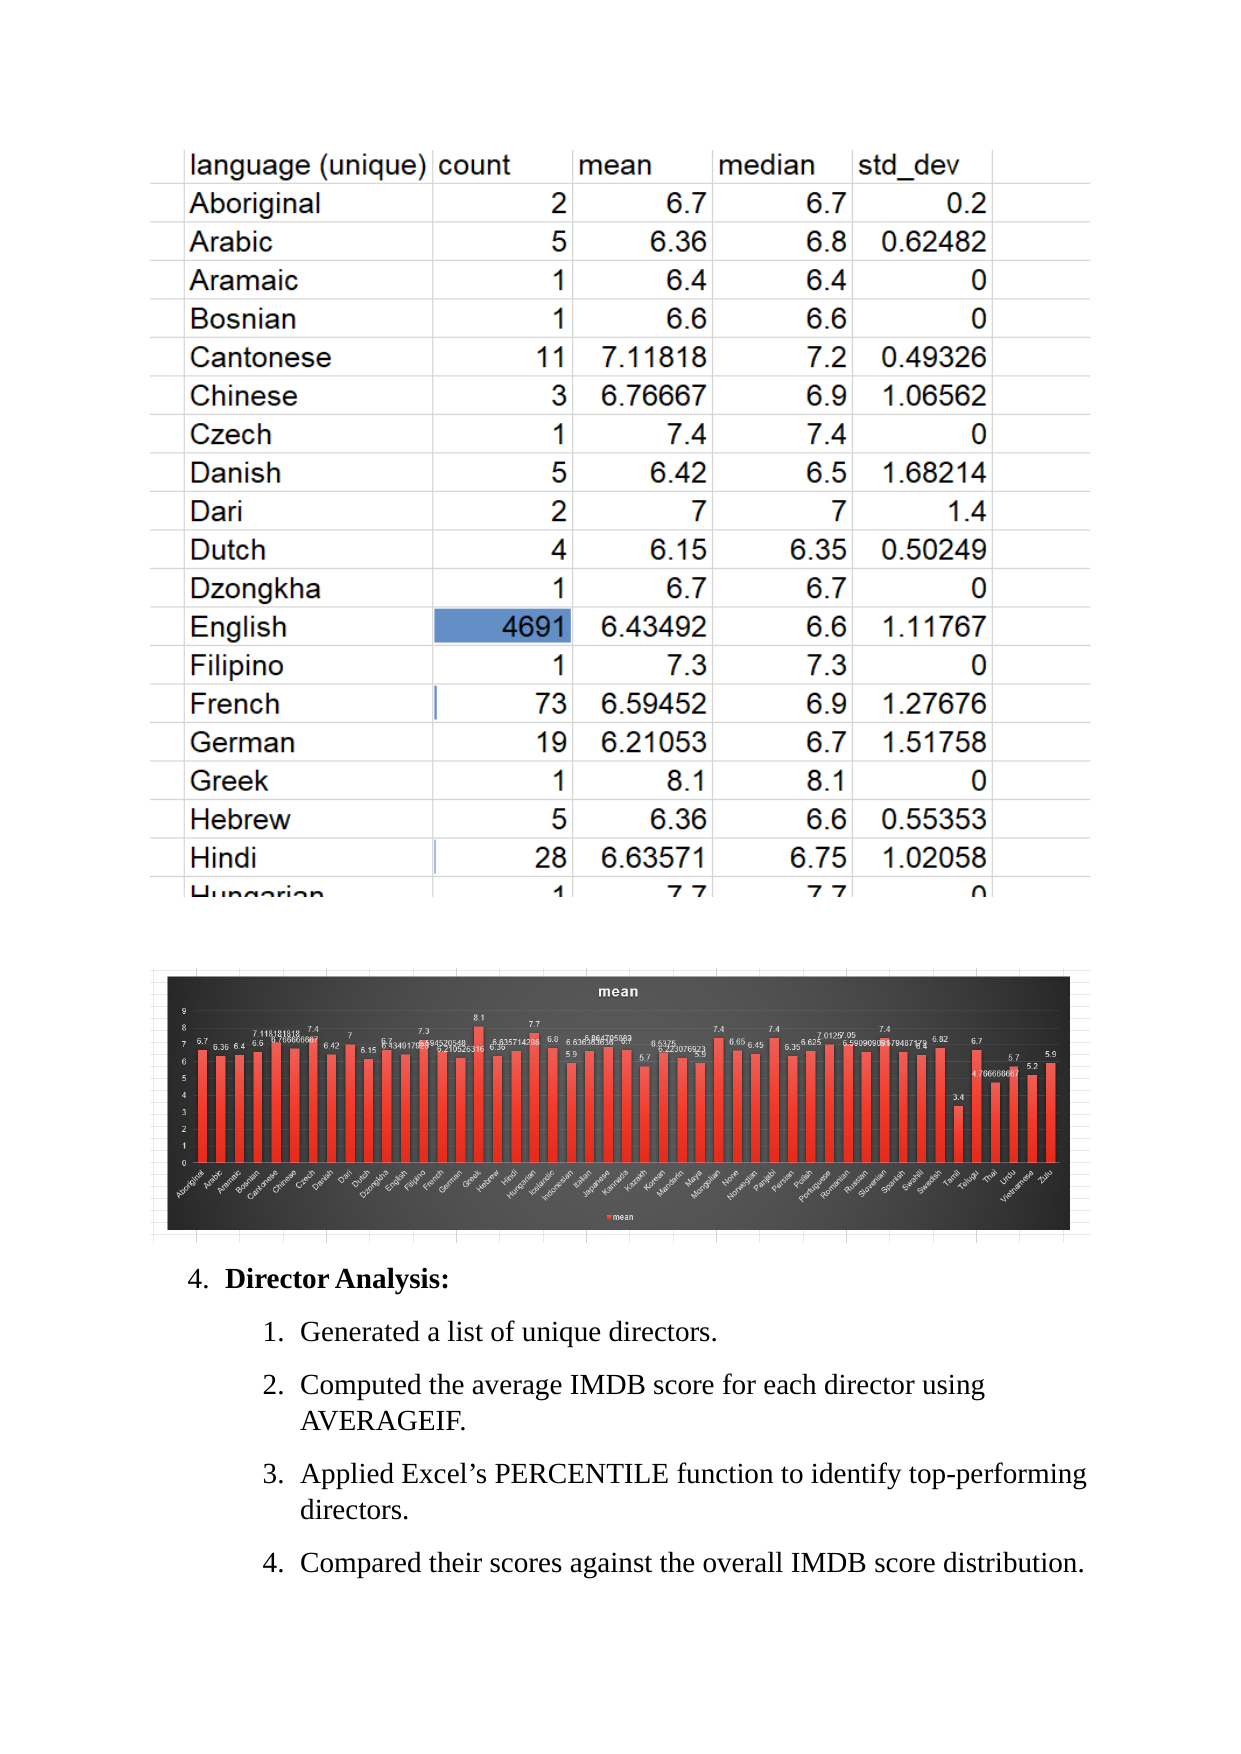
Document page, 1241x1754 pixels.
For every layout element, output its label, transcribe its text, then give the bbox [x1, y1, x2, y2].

list Director Analysis: [187, 1262, 1090, 1295]
picture [150, 150, 1091, 897]
list Computed the average IMDB score for each director using AVERAGEIF. [262, 1367, 1090, 1437]
picture [150, 968, 1091, 1243]
list Applied Excel’s PERCENTILE function to identify top-performing directors. [262, 1456, 1090, 1526]
list Compared their scores against the overall IMDB score distribution. [262, 1545, 1090, 1579]
list Generated a list of unique directors. [262, 1314, 1090, 1348]
